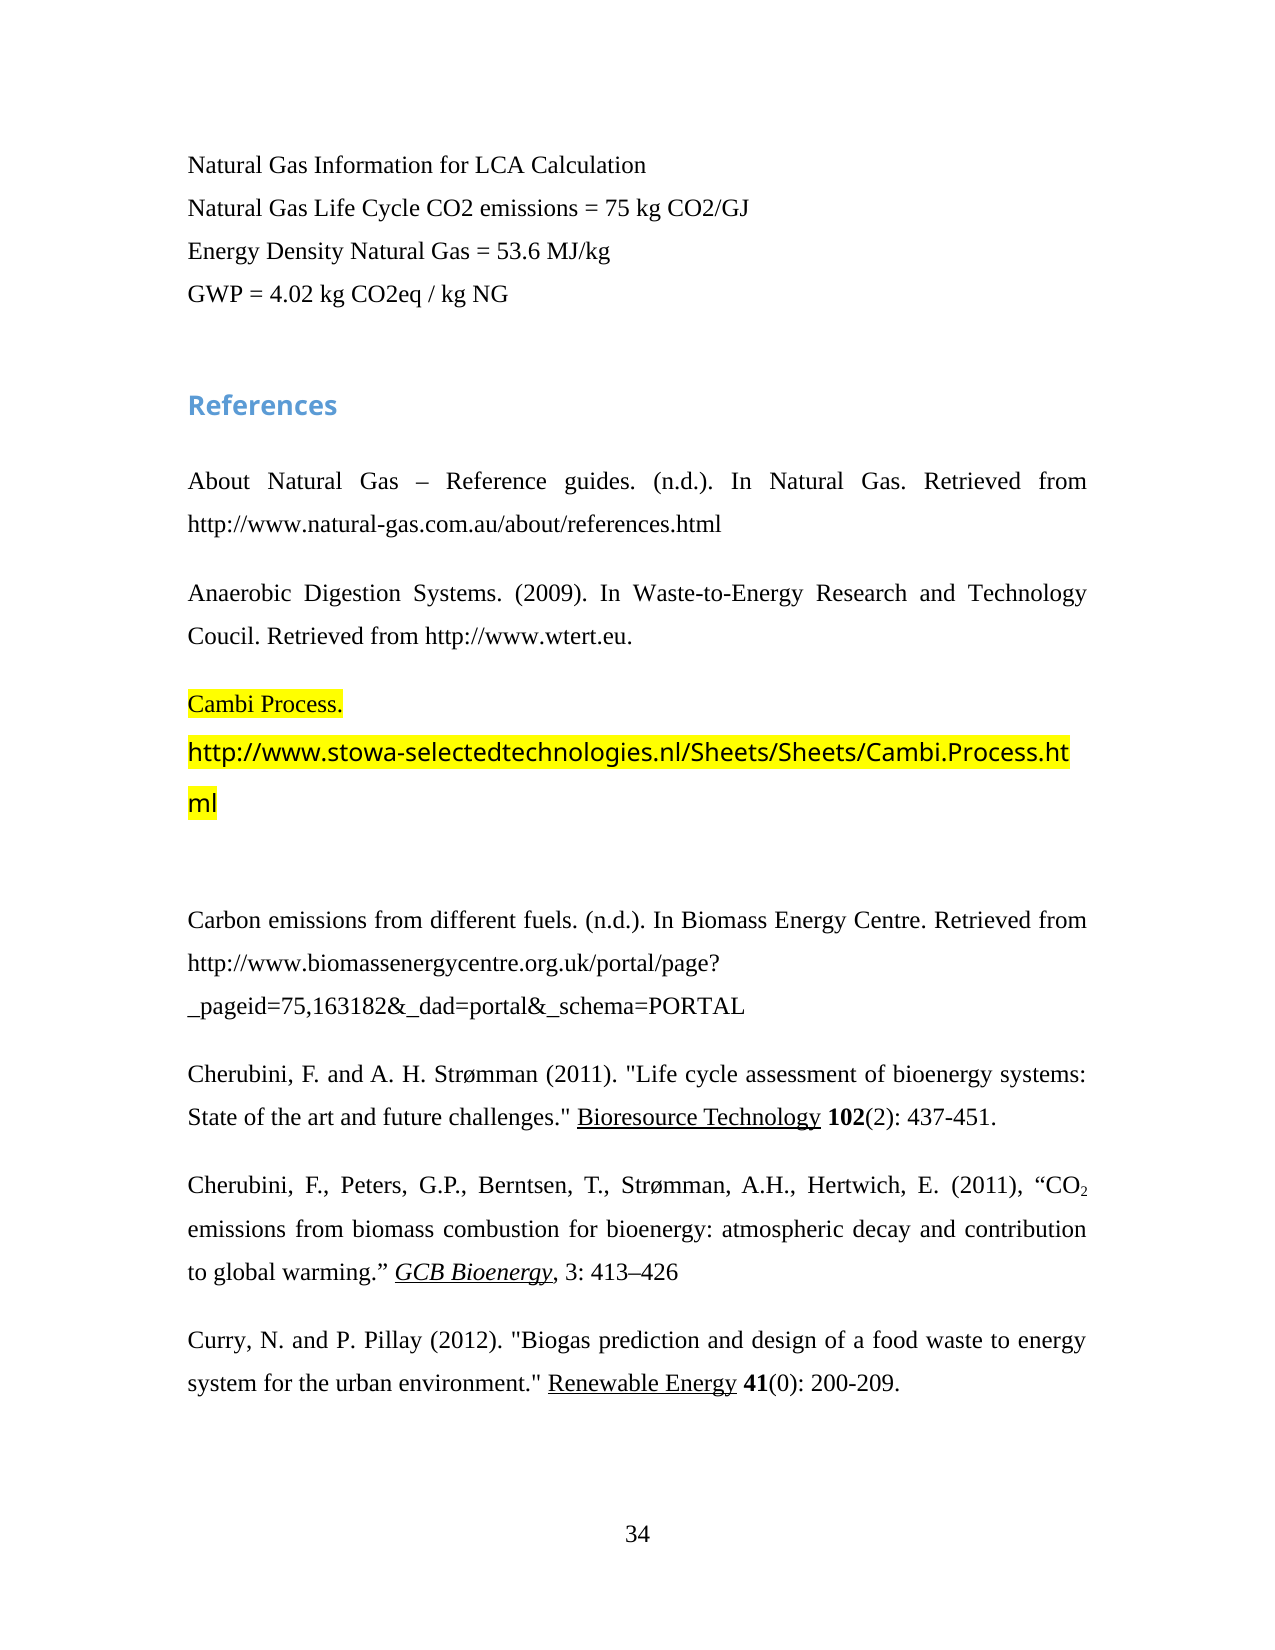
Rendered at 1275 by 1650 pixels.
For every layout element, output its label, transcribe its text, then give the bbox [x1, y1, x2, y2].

text Curry, N. and P. Pillay (2012). "Biogas prediction and design of a food waste to energy system for the urban environment." Renewable Energy 41(0): 200-209. [187, 1325, 1087, 1397]
text Natural Gas Information for LCA Calculation [187, 150, 1087, 179]
text Energy Density Natural Gas = 53.6 MJ/kg [187, 236, 1087, 265]
text Cherubini, F., Peters, G.P., Berntsen, T., Strømman, A.H., Hertwich, E. (2011), “CO2 emissions from biomass combustion for bioenergy: atmospheric decay and contribution to global warming.” GCB Bioenergy, 3: 413–426 [187, 1171, 1087, 1286]
text Cherubini, F. and A. H. Strømman (2011). "Life cycle assessment of bioenergy systems: State of the art and future challenges." Bioresource Technology 102(2): 437-451. [187, 1059, 1087, 1131]
text About Natural Gas – Reference guides. (n.d.). In Natural Gas. Retrieved from http://www.natural-gas.com.au/about/references.html [187, 466, 1087, 538]
text GWP = 4.02 kg CO2eq / kg NG [187, 279, 1087, 308]
text Carbon emissions from different fuels. (n.d.). In Biomass Energy Centre. Retrieved from http://www.biomassenergycentre.org.uk/portal/page?_pageid=75,163182&_dad=portal&_schema=PORTAL [187, 905, 1087, 1020]
text Cambi Process. http://www.stowa-selectedtechnologies.nl/Sheets/Sheets/Cambi.Process.html [187, 689, 1087, 820]
subtitle References [187, 386, 1087, 423]
text Natural Gas Life Cycle CO2 emissions = 75 kg CO2/GJ [187, 193, 1087, 222]
text Anaerobic Digestion Systems. (2009). In Waste-to-Energy Research and Technology Coucil. Retrieved from http://www.wtert.eu. [187, 578, 1087, 649]
